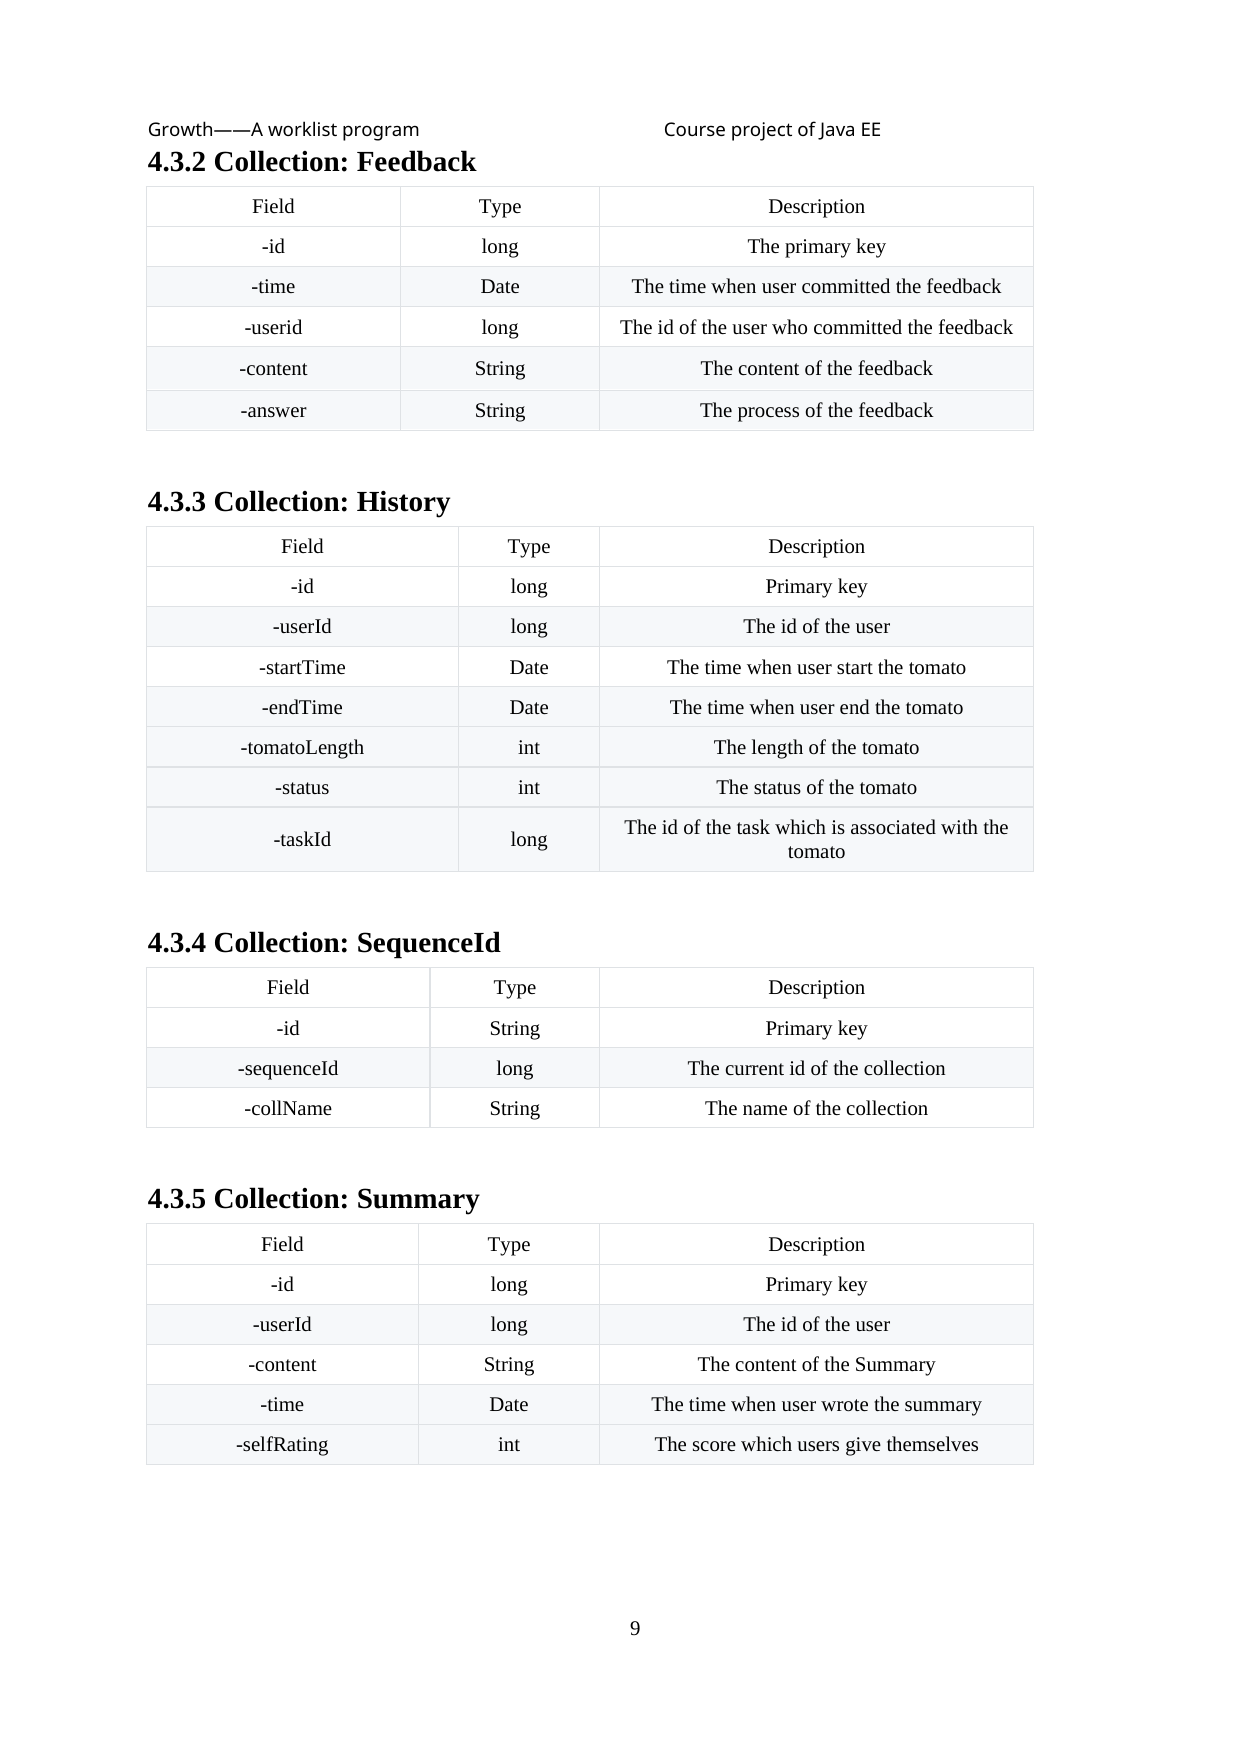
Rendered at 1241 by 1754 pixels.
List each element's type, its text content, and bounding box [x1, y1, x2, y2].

table_cell The content of the feedback [600, 347, 1033, 389]
table_header Description [600, 187, 1033, 226]
table_header Type [419, 1224, 599, 1263]
table_cell long [459, 567, 599, 606]
table_cell Date [459, 687, 599, 726]
table_cell -status [147, 768, 458, 806]
table_cell Primary key [600, 1008, 1033, 1047]
table_cell -answer [147, 391, 400, 429]
table_cell Date [459, 647, 599, 686]
table_header Field [147, 527, 458, 566]
table_cell long [459, 607, 599, 646]
subtitle 4.3.3 Collection: History [148, 484, 1122, 517]
table_cell The length of the tomato [600, 727, 1033, 766]
table_cell -time [147, 267, 400, 306]
table_cell -tomatoLength [147, 727, 458, 766]
table_cell int [419, 1425, 599, 1464]
table_cell -endTime [147, 687, 458, 726]
table_cell -content [147, 347, 400, 389]
table_cell String [401, 391, 599, 429]
table_cell -userId [147, 607, 458, 646]
table_header Field [147, 187, 400, 226]
subtitle 4.3.5 Collection: Summary [148, 1181, 1122, 1215]
table_header Description [600, 1224, 1033, 1263]
table_header Description [600, 527, 1033, 566]
table_cell long [401, 227, 599, 266]
table_cell -sequenceId [147, 1048, 429, 1087]
table_cell int [459, 727, 599, 766]
table_cell long [419, 1265, 599, 1303]
table_cell long [431, 1048, 599, 1087]
table_cell -id [147, 1265, 418, 1303]
table_cell Date [419, 1385, 599, 1424]
table_header Field [147, 968, 429, 1007]
table_header Type [401, 187, 599, 226]
table_cell The time when user end the tomato [600, 687, 1033, 726]
table_cell -content [147, 1345, 418, 1384]
table_cell String [431, 1008, 599, 1047]
table_cell Date [401, 267, 599, 306]
table_cell int [459, 768, 599, 806]
subtitle 4.3.2 Collection: Feedback [148, 144, 1122, 177]
table_header Field [147, 1224, 418, 1263]
subtitle 4.3.4 Collection: SequenceId [148, 925, 1122, 958]
table_cell String [401, 347, 599, 389]
table_header Type [459, 527, 599, 566]
table_cell The name of the collection [600, 1088, 1033, 1127]
table_header Type [431, 968, 599, 1007]
table_cell The time when user committed the feedback [600, 267, 1033, 306]
table_cell -userId [147, 1305, 418, 1344]
table_cell The score which users give themselves [600, 1425, 1033, 1464]
table_cell -id [147, 227, 400, 266]
table_cell The id of the user [600, 1305, 1033, 1344]
table_cell -startTime [147, 647, 458, 686]
table_cell -id [147, 567, 458, 606]
table_cell The process of the feedback [600, 391, 1033, 429]
table_cell -collName [147, 1088, 429, 1127]
table_cell Primary key [600, 1265, 1033, 1303]
table_cell -userid [147, 307, 400, 346]
table_cell String [419, 1345, 599, 1384]
table_header Description [600, 968, 1033, 1007]
table_cell The id of the user [600, 607, 1033, 646]
table_cell The primary key [600, 227, 1033, 266]
table_cell -selfRating [147, 1425, 418, 1464]
table_cell String [431, 1088, 599, 1127]
table_cell The status of the tomato [600, 768, 1033, 806]
table_cell -taskId [147, 808, 458, 871]
table_cell The current id of the collection [600, 1048, 1033, 1087]
table_cell The time when user wrote the summary [600, 1385, 1033, 1424]
table_cell long [401, 307, 599, 346]
table_cell Primary key [600, 567, 1033, 606]
table_cell long [419, 1305, 599, 1344]
table_cell The content of the Summary [600, 1345, 1033, 1384]
table_cell The id of the user who committed the feedback [600, 307, 1033, 346]
table_cell The id of the task which is associated with the tomato [600, 808, 1033, 871]
table_cell The time when user start the tomato [600, 647, 1033, 686]
table_cell long [459, 808, 599, 871]
table_cell -id [147, 1008, 429, 1047]
table_cell -time [147, 1385, 418, 1424]
